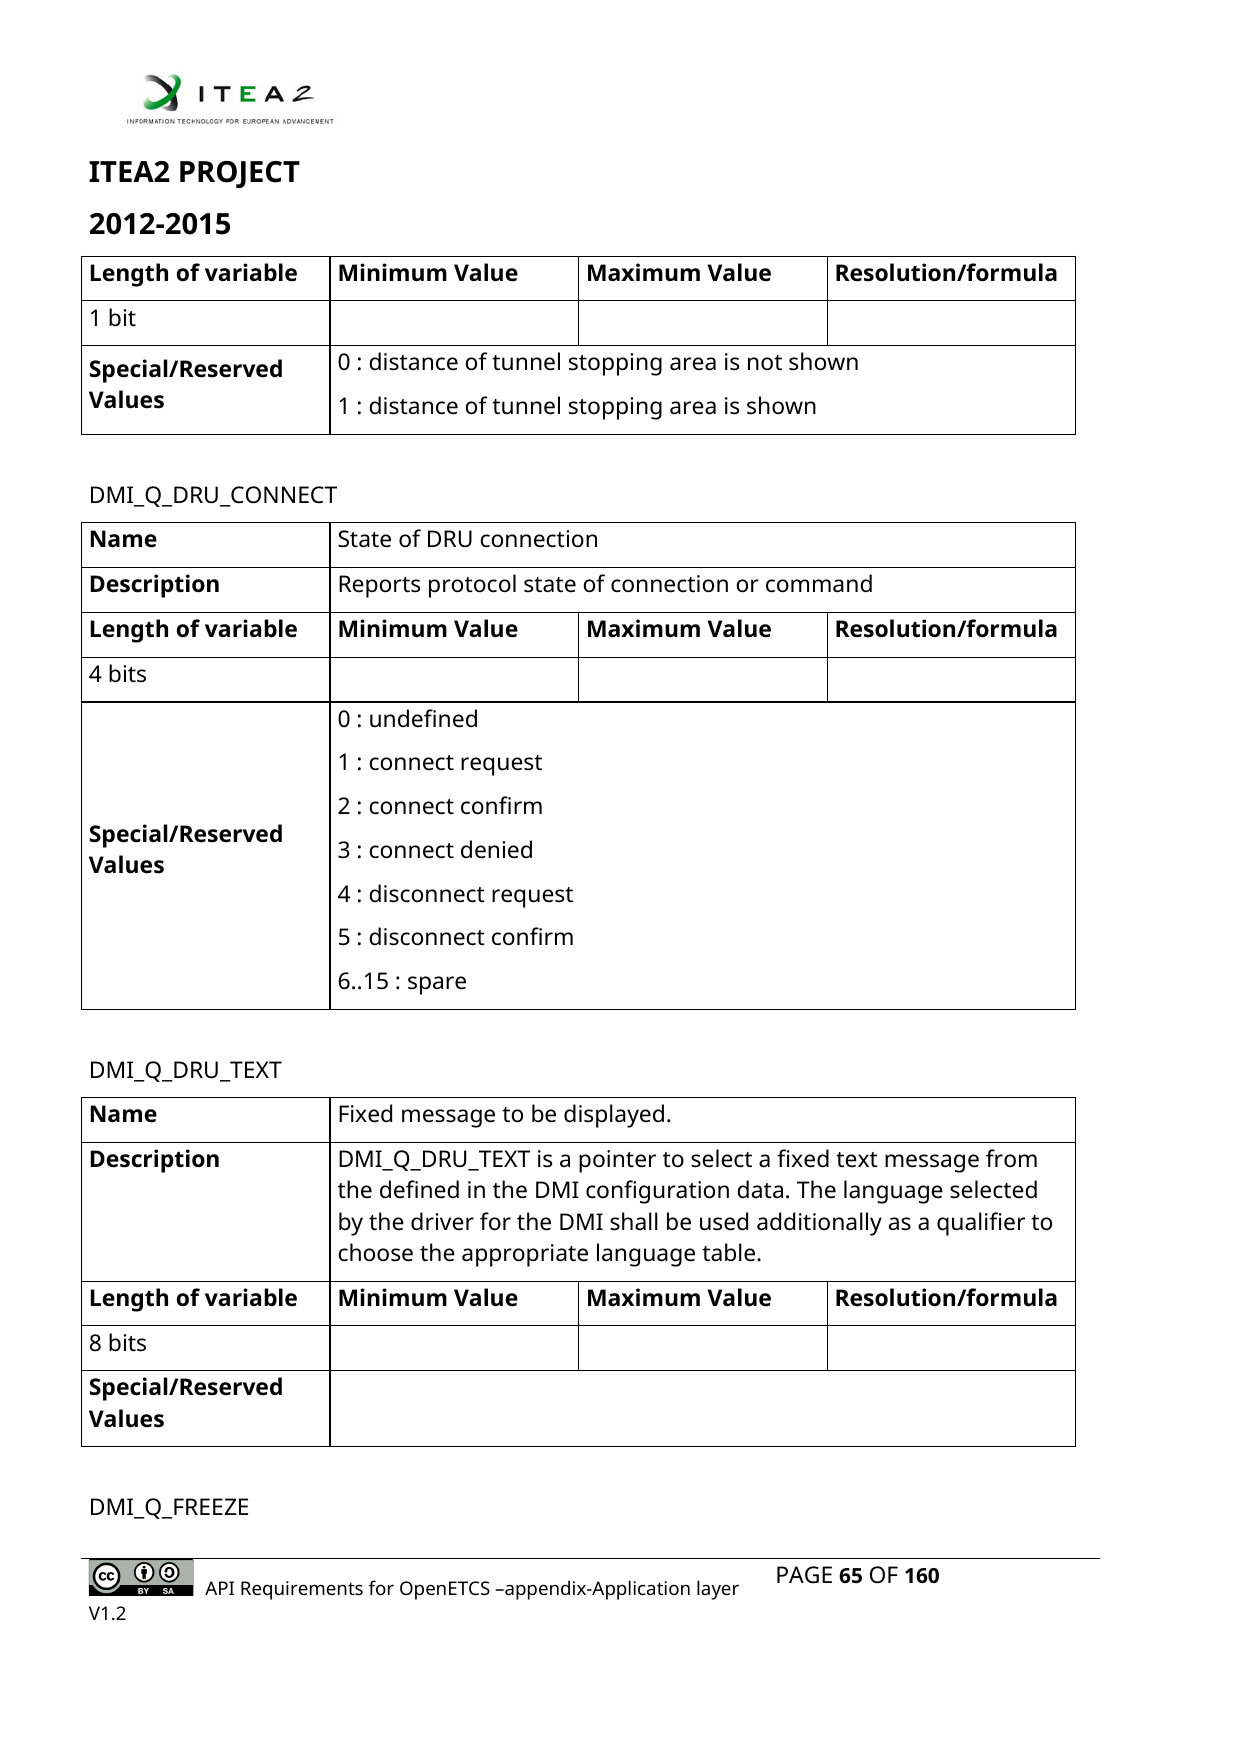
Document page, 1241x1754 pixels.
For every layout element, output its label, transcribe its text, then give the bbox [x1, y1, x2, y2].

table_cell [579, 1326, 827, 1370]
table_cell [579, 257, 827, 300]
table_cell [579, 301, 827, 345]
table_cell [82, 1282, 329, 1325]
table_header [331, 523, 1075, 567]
text DMI_Q_DRU_CONNECT [89, 478, 1090, 510]
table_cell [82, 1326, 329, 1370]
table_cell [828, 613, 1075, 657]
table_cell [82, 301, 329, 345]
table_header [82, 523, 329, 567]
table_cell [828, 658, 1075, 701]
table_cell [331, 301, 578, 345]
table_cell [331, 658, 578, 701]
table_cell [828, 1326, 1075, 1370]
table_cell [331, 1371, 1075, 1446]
text DMI_Q_DRU_TEXT [89, 1053, 1090, 1085]
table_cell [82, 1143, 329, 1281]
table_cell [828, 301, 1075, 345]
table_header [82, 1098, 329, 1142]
picture [88, 1559, 194, 1596]
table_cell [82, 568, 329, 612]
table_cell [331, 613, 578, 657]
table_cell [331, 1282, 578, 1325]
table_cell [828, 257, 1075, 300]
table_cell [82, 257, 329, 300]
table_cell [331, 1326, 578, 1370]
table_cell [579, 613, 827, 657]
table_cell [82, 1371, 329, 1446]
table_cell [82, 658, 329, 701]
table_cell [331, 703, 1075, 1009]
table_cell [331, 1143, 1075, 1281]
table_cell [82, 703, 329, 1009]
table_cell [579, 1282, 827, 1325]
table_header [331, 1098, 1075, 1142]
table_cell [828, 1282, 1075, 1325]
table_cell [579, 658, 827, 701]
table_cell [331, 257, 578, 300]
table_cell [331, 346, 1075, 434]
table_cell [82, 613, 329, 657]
picture [88, 59, 372, 139]
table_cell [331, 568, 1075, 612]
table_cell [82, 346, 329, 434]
text DMI_Q_FREEZE [89, 1491, 1090, 1522]
